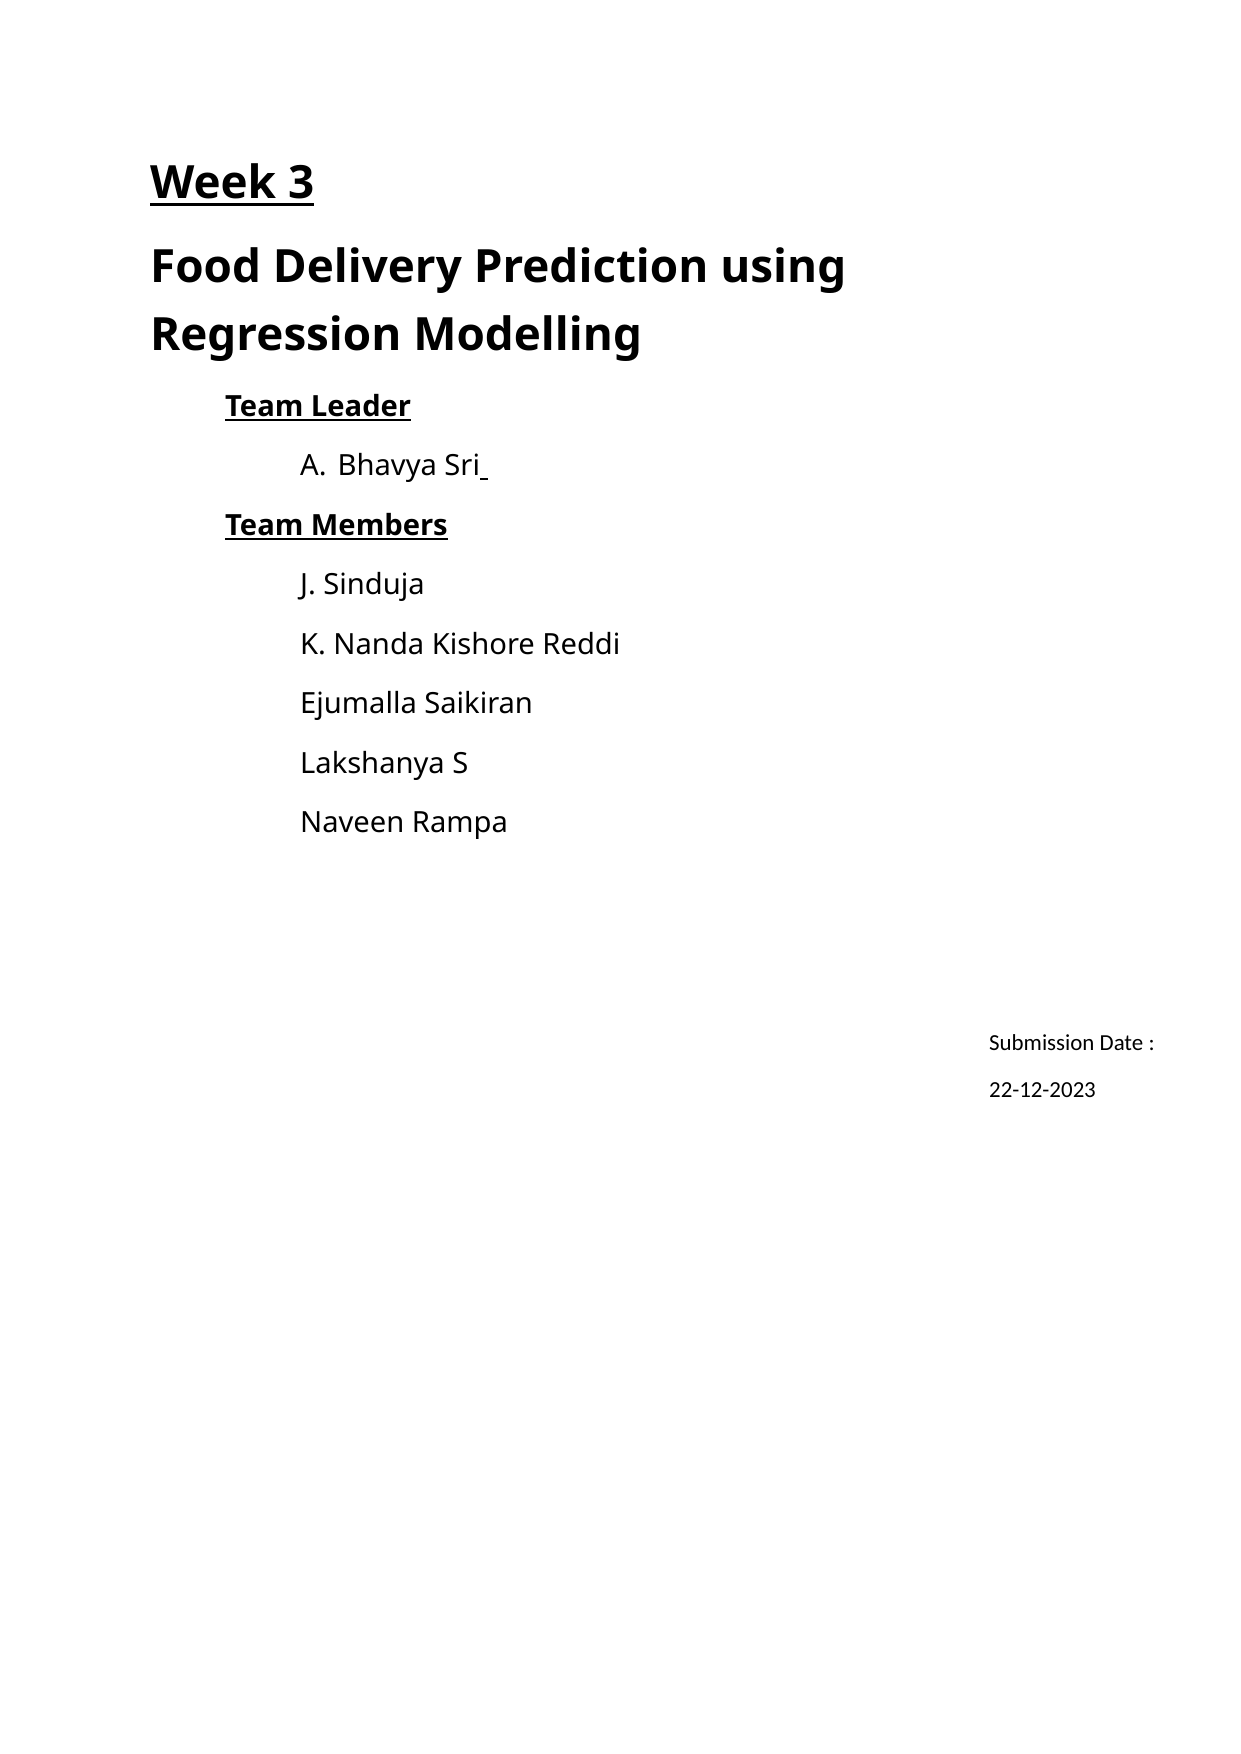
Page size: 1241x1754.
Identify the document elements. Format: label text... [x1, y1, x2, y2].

text Team Members [150, 504, 1090, 544]
list Bhavya Sri [300, 445, 1090, 484]
text Lakshanya S [225, 742, 1090, 782]
text Week 3 [150, 150, 1090, 212]
text Team Leader [150, 385, 1090, 425]
text Food Delivery Prediction using Regression Modelling [150, 234, 1090, 364]
text Ejumalla Saikiran [225, 683, 1090, 722]
text Naveen Rampa [225, 802, 1090, 841]
text K. Nanda Kishore Reddi [225, 623, 1090, 663]
text J. Sinduja [225, 564, 1090, 603]
